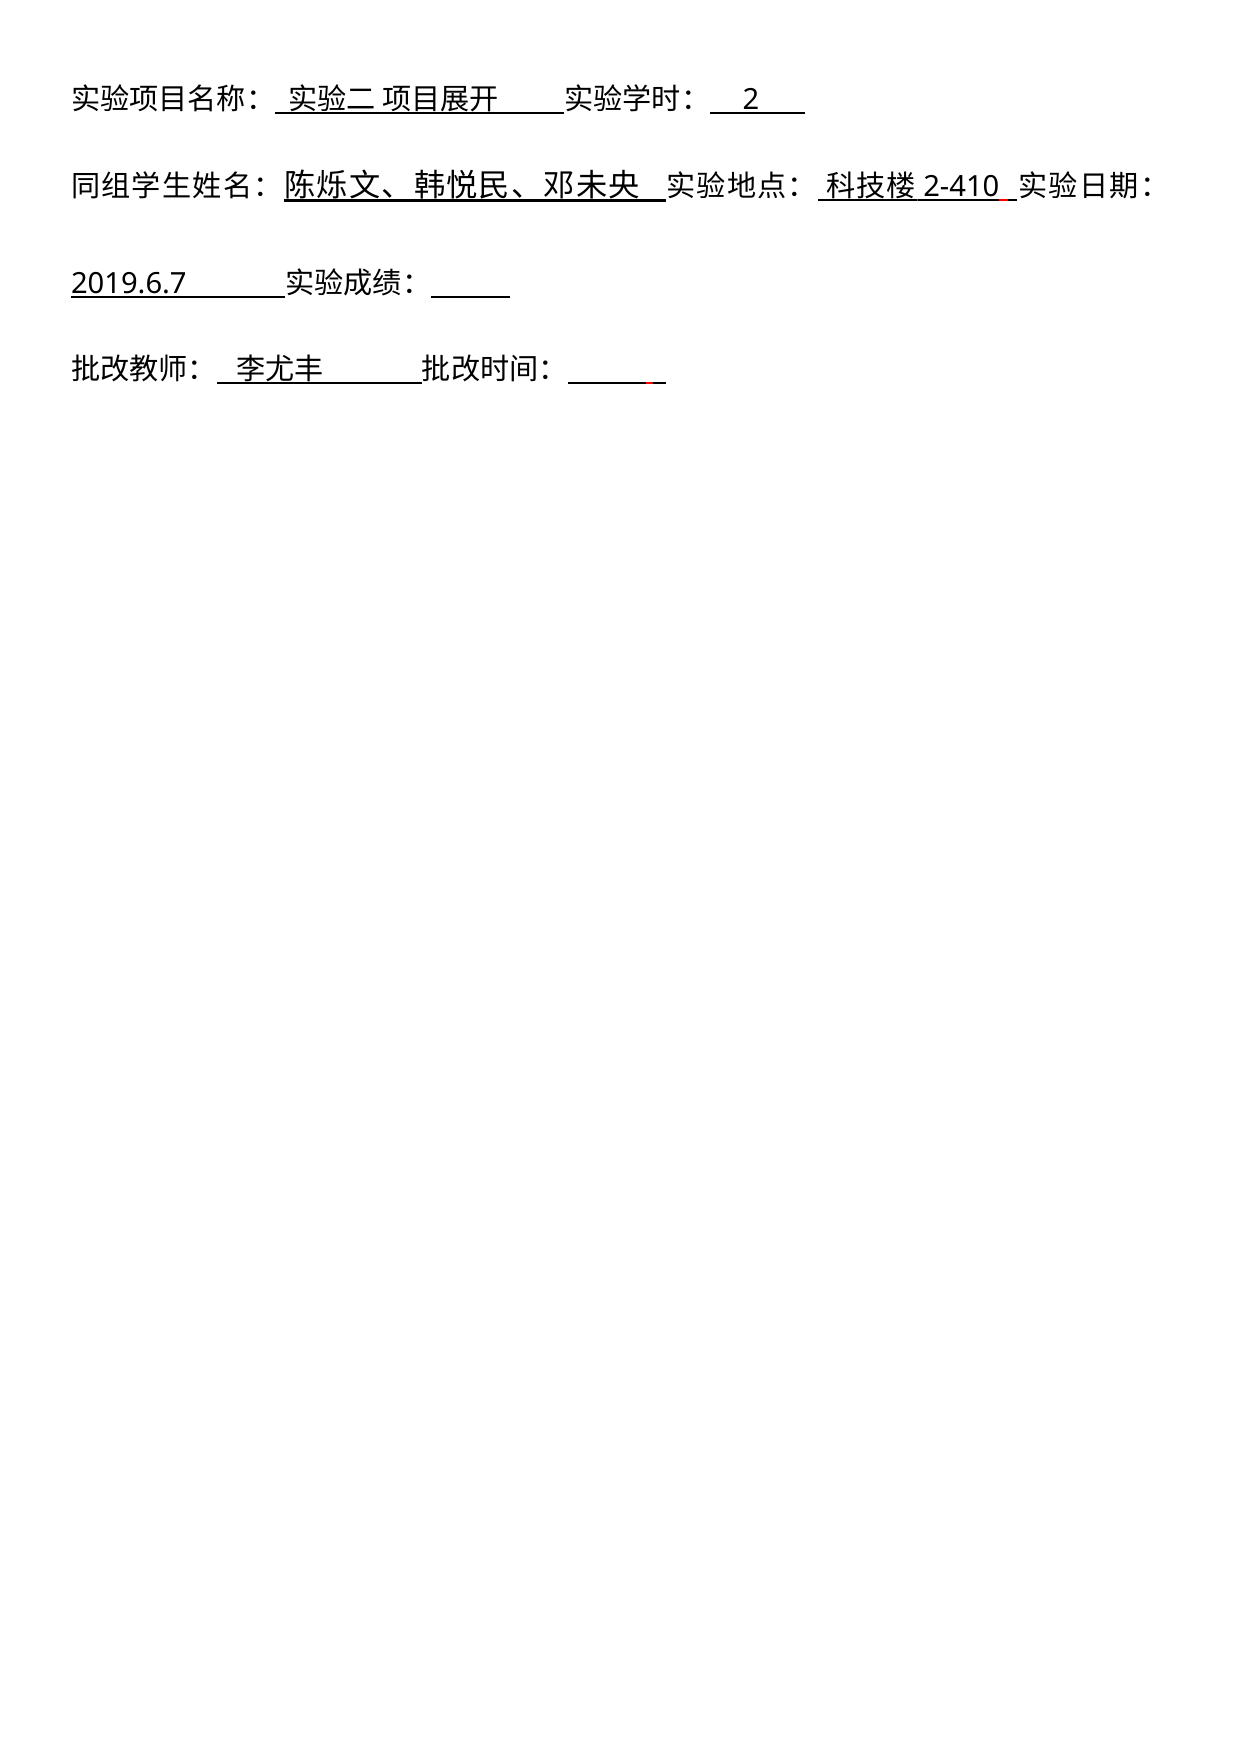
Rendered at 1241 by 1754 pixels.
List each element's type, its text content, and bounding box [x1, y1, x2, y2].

text 批改教师： 李尤丰 批改时间： [71, 334, 1169, 399]
text 实验项目名称： 实验二 项目展开 实验学时： 2 [71, 64, 1169, 129]
text 同组学生姓名：陈烁文、韩悦民、邓未央 实验地点： 科技楼2-410 实验日期： 2019.6.7 实验成绩： [71, 151, 1169, 313]
